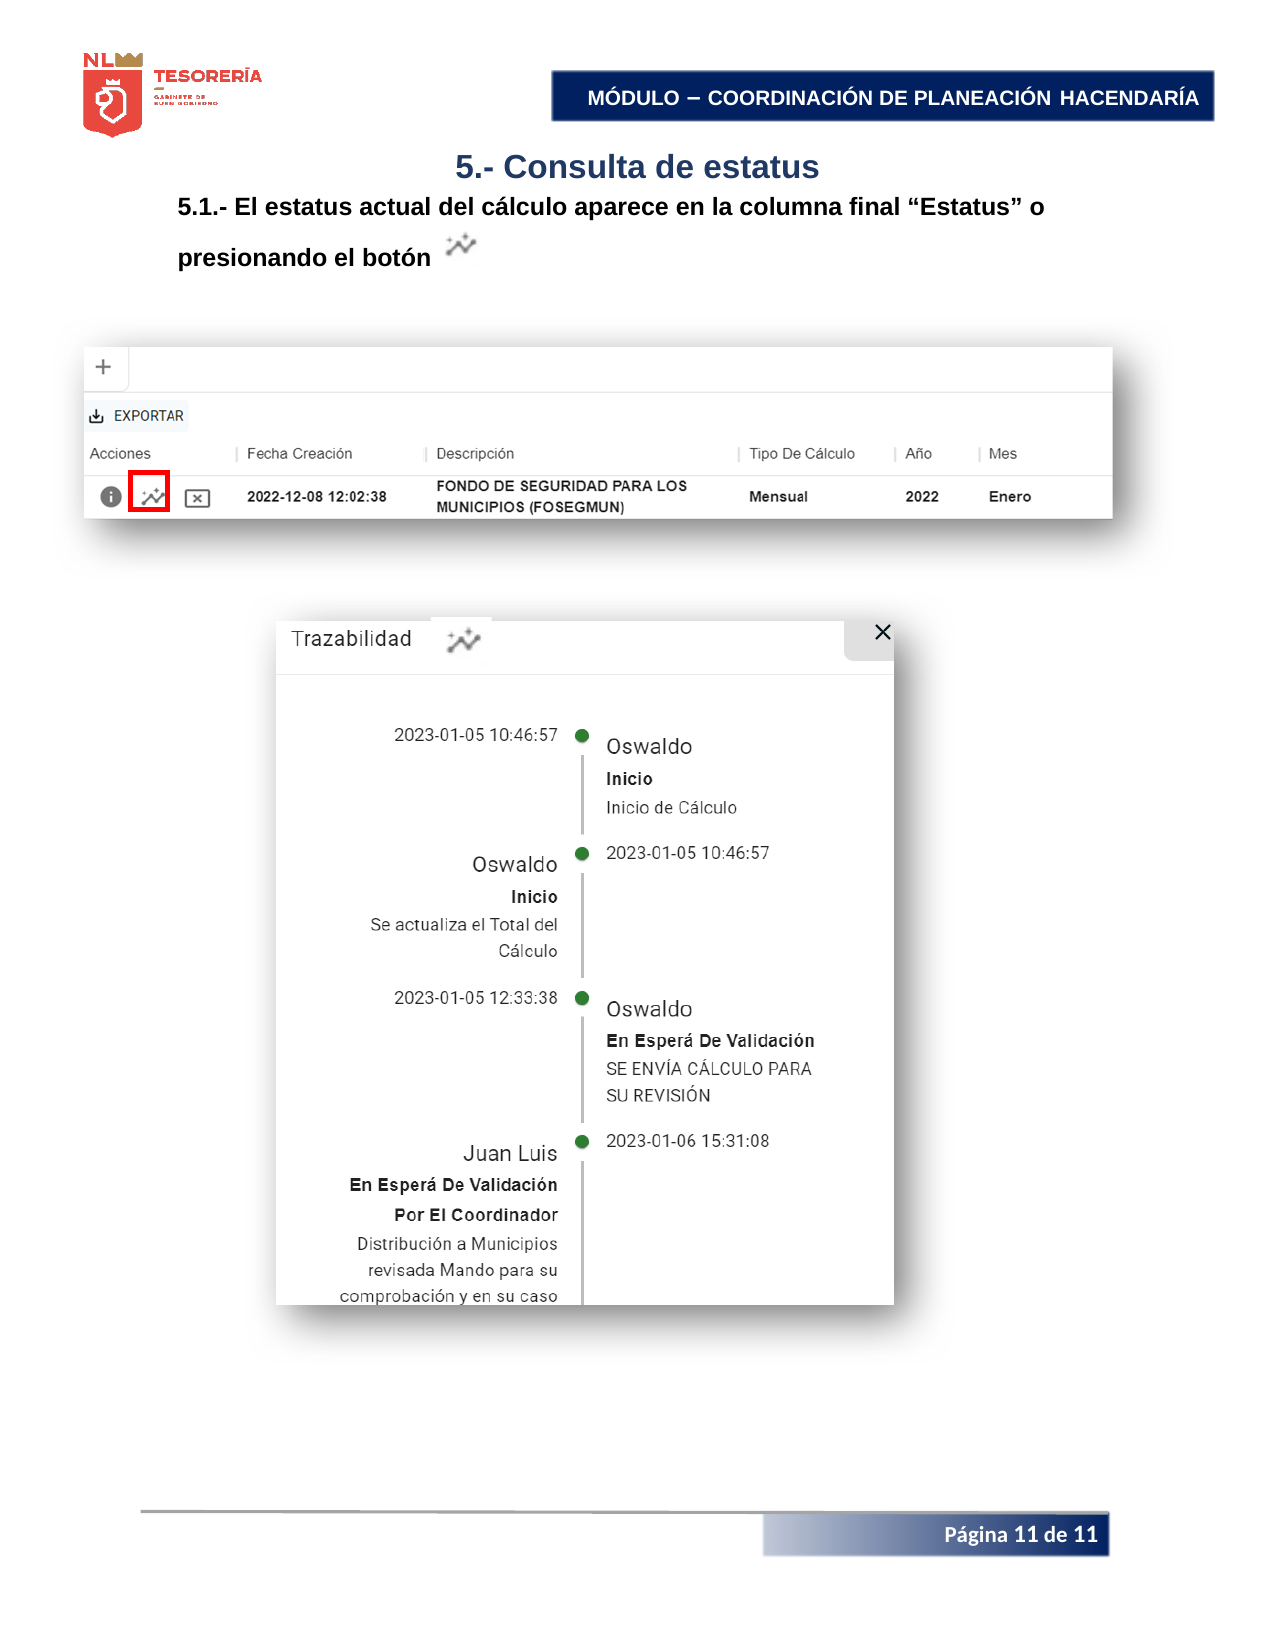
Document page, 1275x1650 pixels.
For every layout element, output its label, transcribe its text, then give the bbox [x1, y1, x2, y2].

picture [431, 222, 487, 267]
picture [79, 43, 264, 140]
text 5.1.- El estatus actual del cálculo aparece en la columna final “Estatus” o presionando el botón [177, 192, 1098, 272]
subtitle 5.- Consulta de estatus [177, 148, 1098, 186]
picture [84, 347, 1113, 520]
picture [276, 617, 894, 1305]
